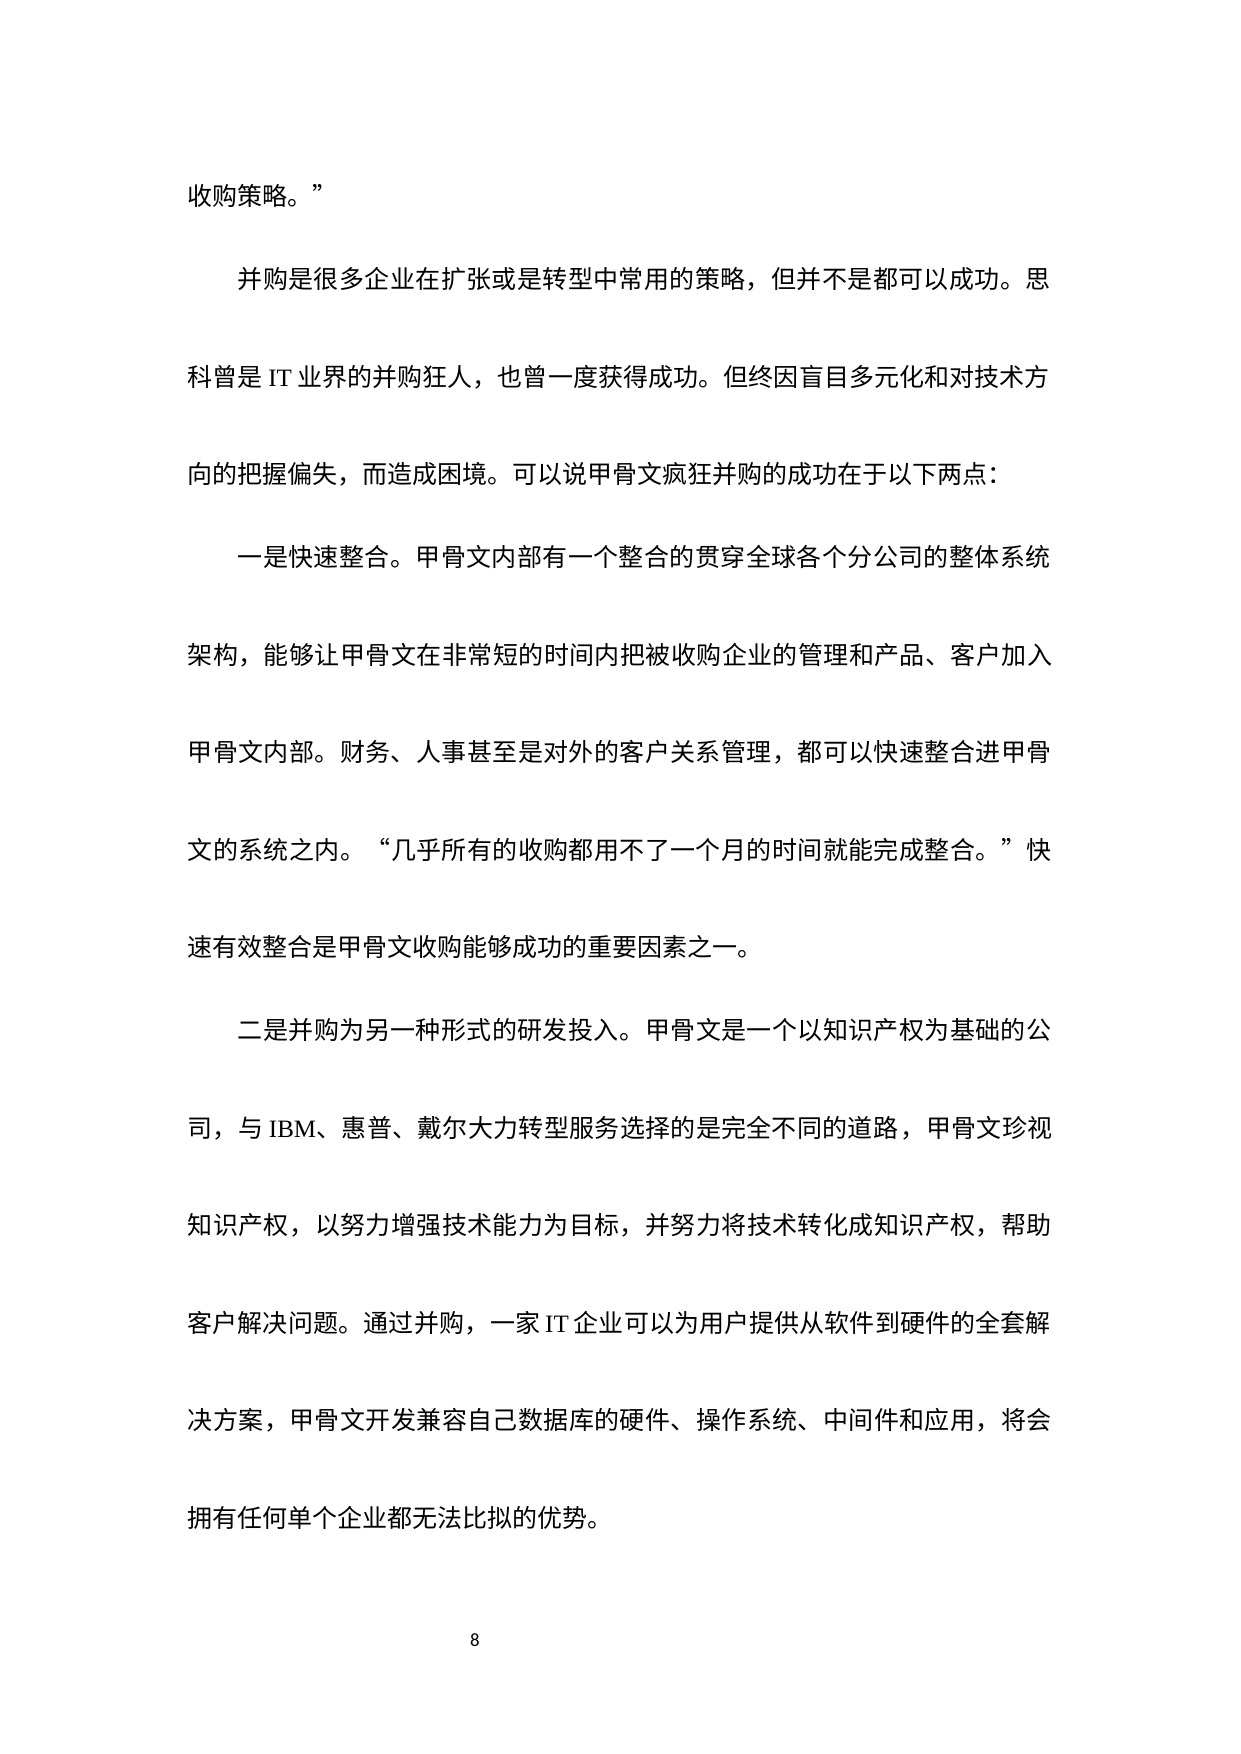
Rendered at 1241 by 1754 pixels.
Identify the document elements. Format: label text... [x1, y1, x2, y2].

text 并购是很多企业在扩张或是转型中常用的策略，但并不是都可以成功。思科曾是IT业界的并购狂人，也曾一度获得成功。但终因盲目多元化和对技术方向的把握偏失，而造成困境。可以说甲骨文疯狂并购的成功在于以下两点： [187, 245, 1053, 505]
text 二是并购为另一种形式的研发投入。甲骨文是一个以知识产权为基础的公司，与IBM、惠普、戴尔大力转型服务选择的是完全不同的道路，甲骨文珍视知识产权，以努力增强技术能力为目标，并努力将技术转化成知识产权，帮助客户解决问题。通过并购，一家IT企业可以为用户提供从软件到硬件的全套解决方案，甲骨文开发兼容自己数据库的硬件、操作系统、中间件和应用，将会拥有任何单个企业都无法比拟的优势。 [187, 996, 1053, 1549]
text 一是快速整合。甲骨文内部有一个整合的贯穿全球各个分公司的整体系统架构，能够让甲骨文在非常短的时间内把被收购企业的管理和产品、客户加入甲骨文内部。财务、人事甚至是对外的客户关系管理，都可以快速整合进甲骨文的系统之内。“几乎所有的收购都用不了一个月的时间就能完成整合。”快速有效整合是甲骨文收购能够成功的重要因素之一。 [187, 523, 1053, 978]
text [187, 162, 1053, 227]
